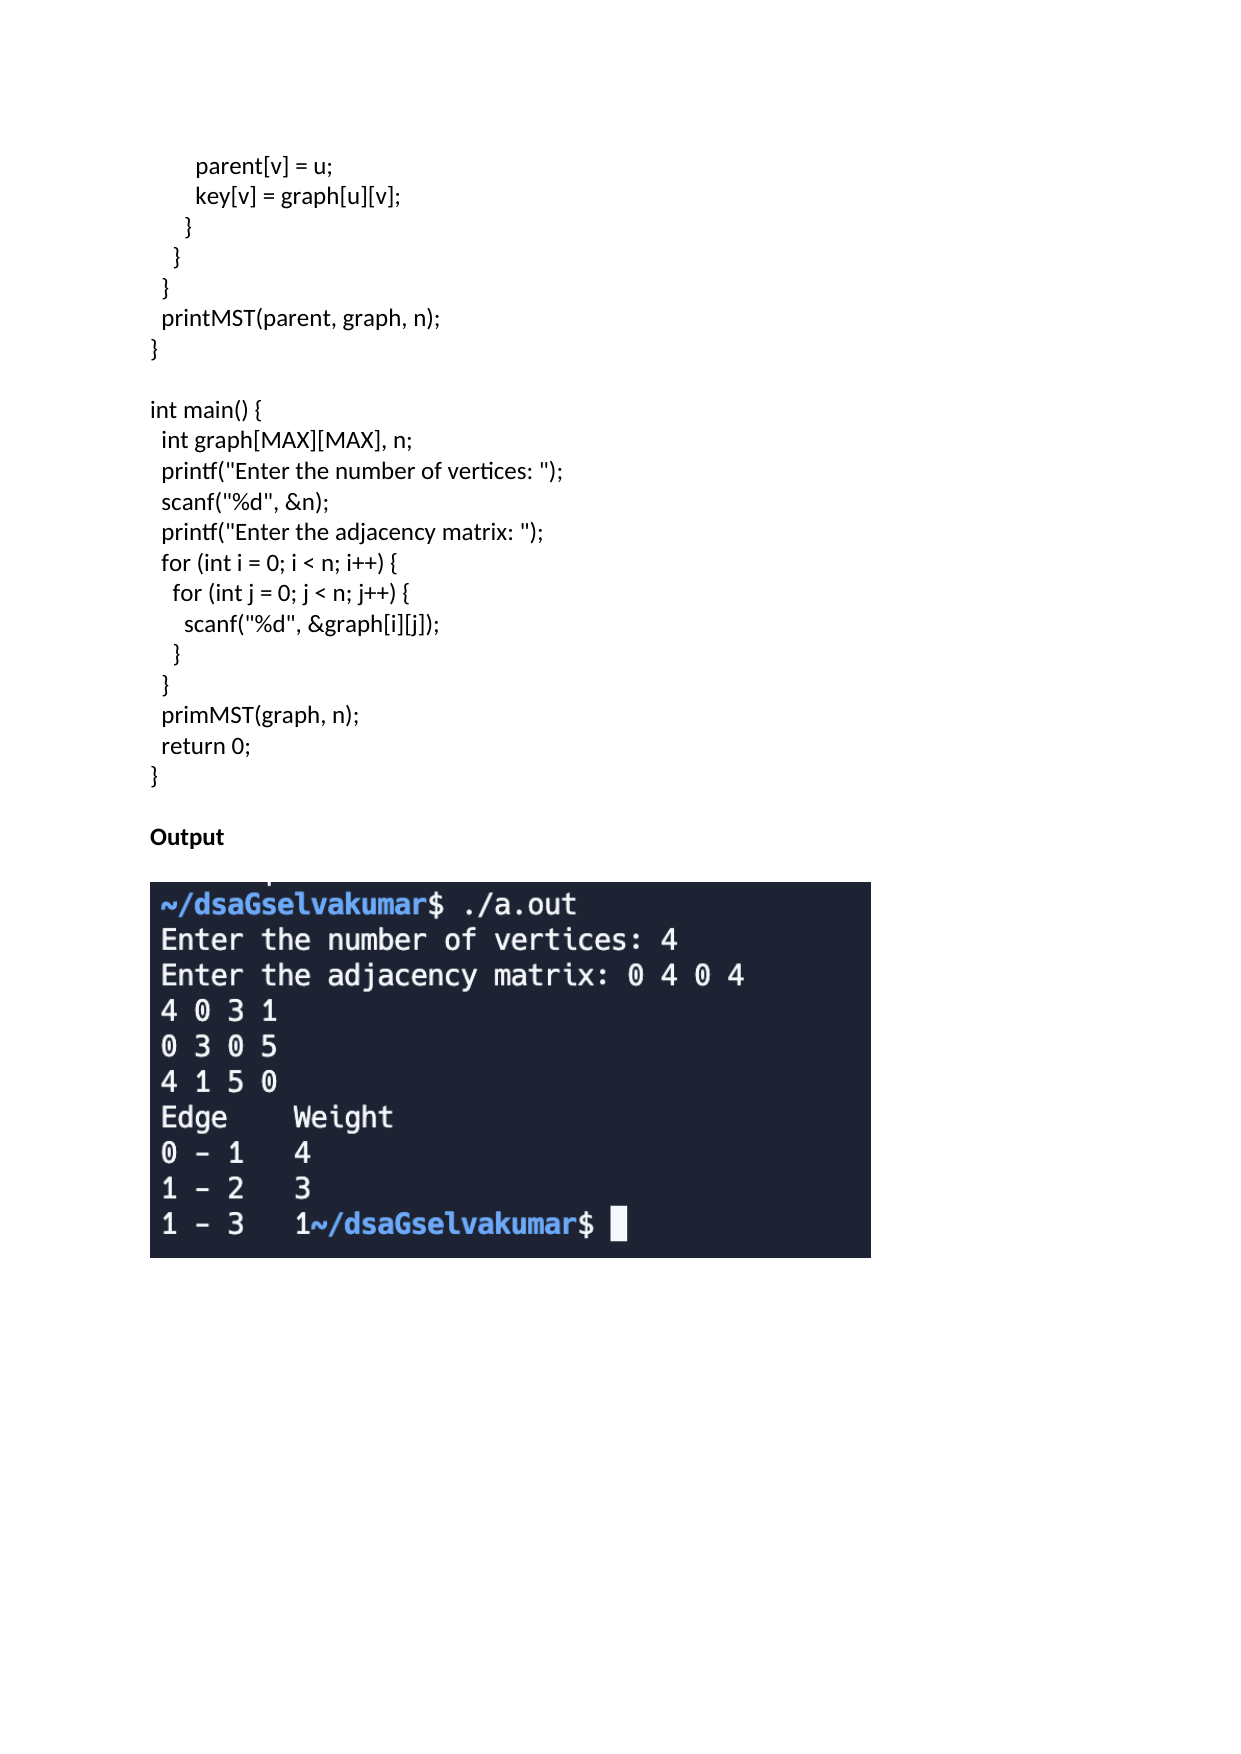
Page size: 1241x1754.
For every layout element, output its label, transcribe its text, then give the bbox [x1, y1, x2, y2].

text } [150, 211, 1090, 242]
text key[v] = graph[u][v]; [150, 181, 1090, 211]
text for (int i = 0; i < n; i++) { [150, 547, 1090, 577]
picture [150, 882, 871, 1258]
text } [150, 333, 1090, 364]
text } [150, 760, 1090, 791]
text } [150, 242, 1090, 272]
text parent[v] = u; [150, 150, 1090, 181]
text } [150, 638, 1090, 669]
text return 0; [150, 730, 1090, 760]
text int graph[MAX][MAX], n; [150, 425, 1090, 455]
text } [150, 272, 1090, 303]
text scanf("%d", &graph[i][j]); [150, 608, 1090, 638]
text printf("Enter the number of vertices: "); [150, 455, 1090, 486]
text int main() { [150, 394, 1090, 425]
text primMST(graph, n); [150, 699, 1090, 730]
text for (int j = 0; j < n; j++) { [150, 577, 1090, 608]
text Output [150, 821, 1090, 852]
text scanf("%d", &n); [150, 486, 1090, 516]
text printMST(parent, graph, n); [150, 303, 1090, 333]
text } [150, 669, 1090, 699]
text printf("Enter the adjacency matrix: "); [150, 516, 1090, 547]
